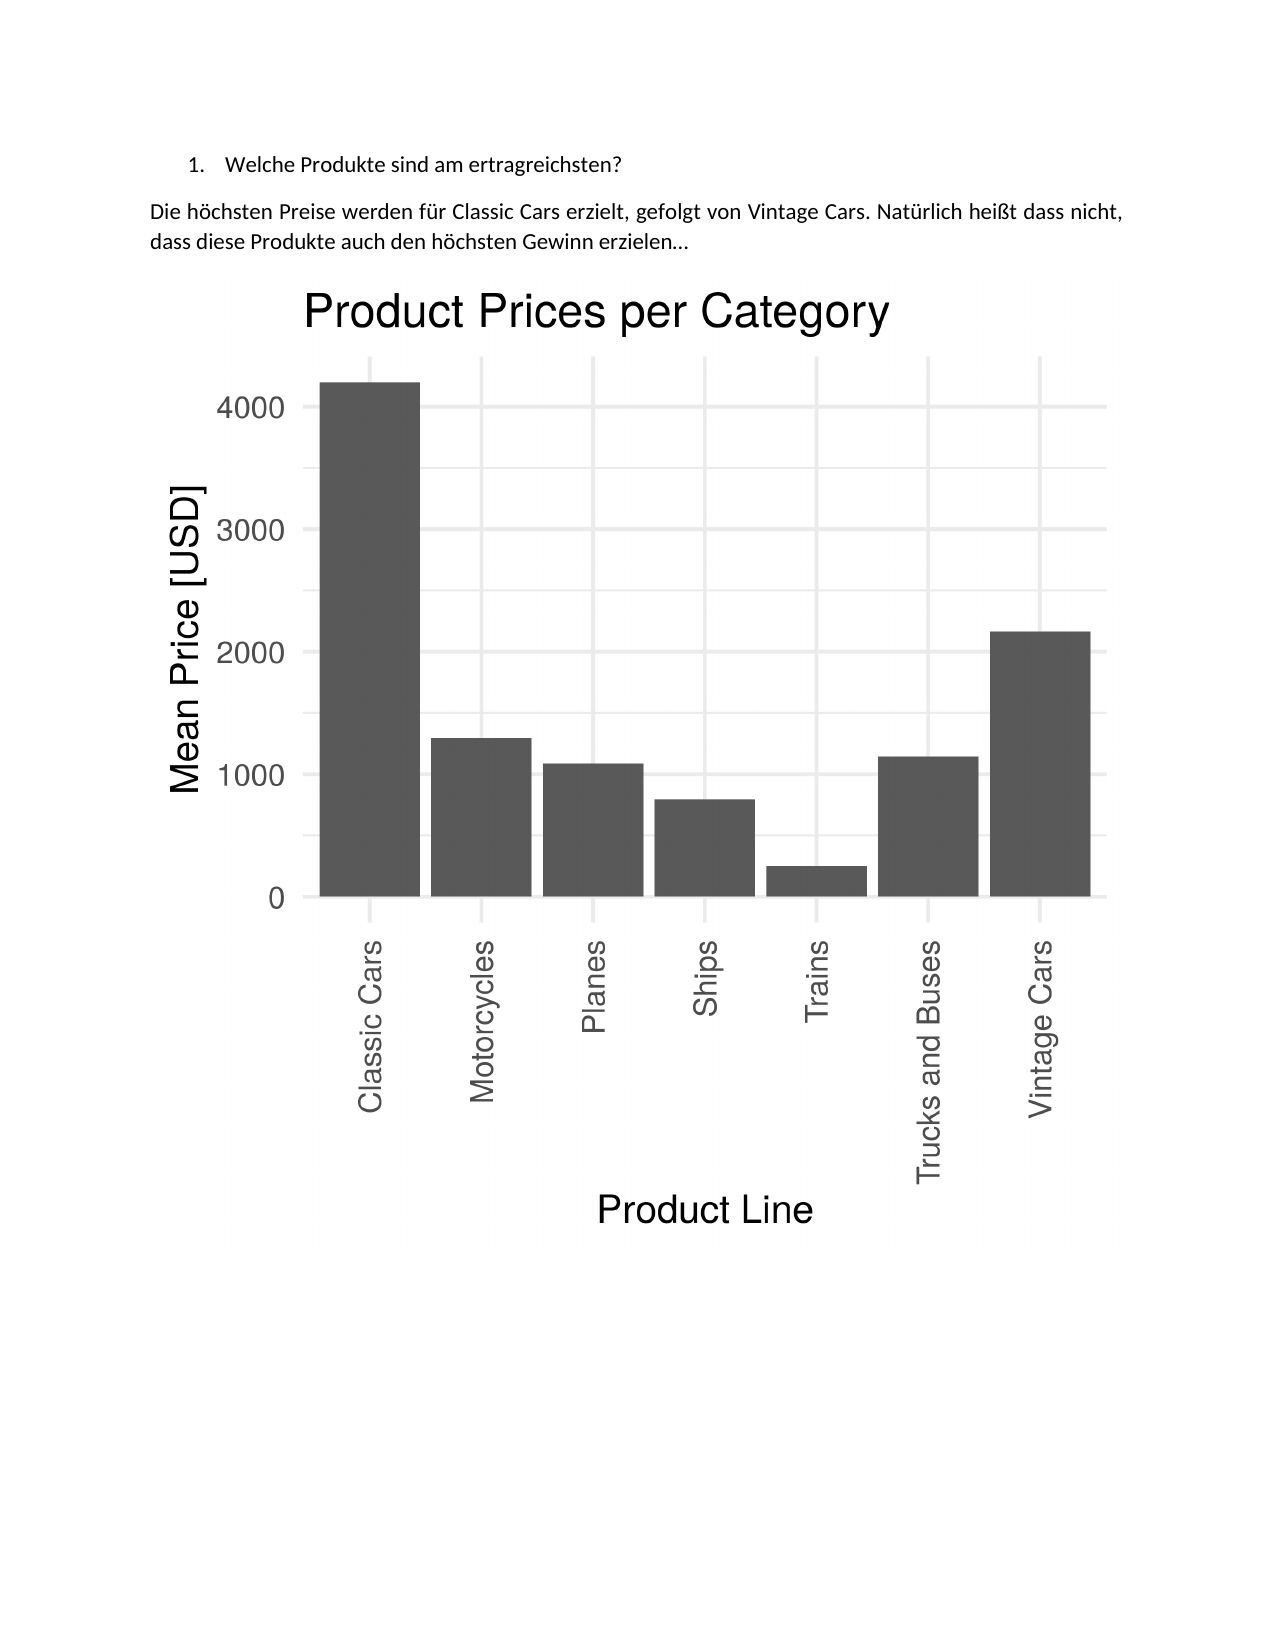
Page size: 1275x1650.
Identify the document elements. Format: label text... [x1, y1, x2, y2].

text Die höchsten Preise werden für Classic Cars erzielt, gefolgt von Vintage Cars. Natürlich heißt dass nicht, dass diese Produkte auch den höchsten Gewinn erzielen… [150, 197, 1125, 255]
picture [150, 273, 1126, 1251]
list Welche Produkte sind am ertragreichsten? [187, 150, 1125, 178]
